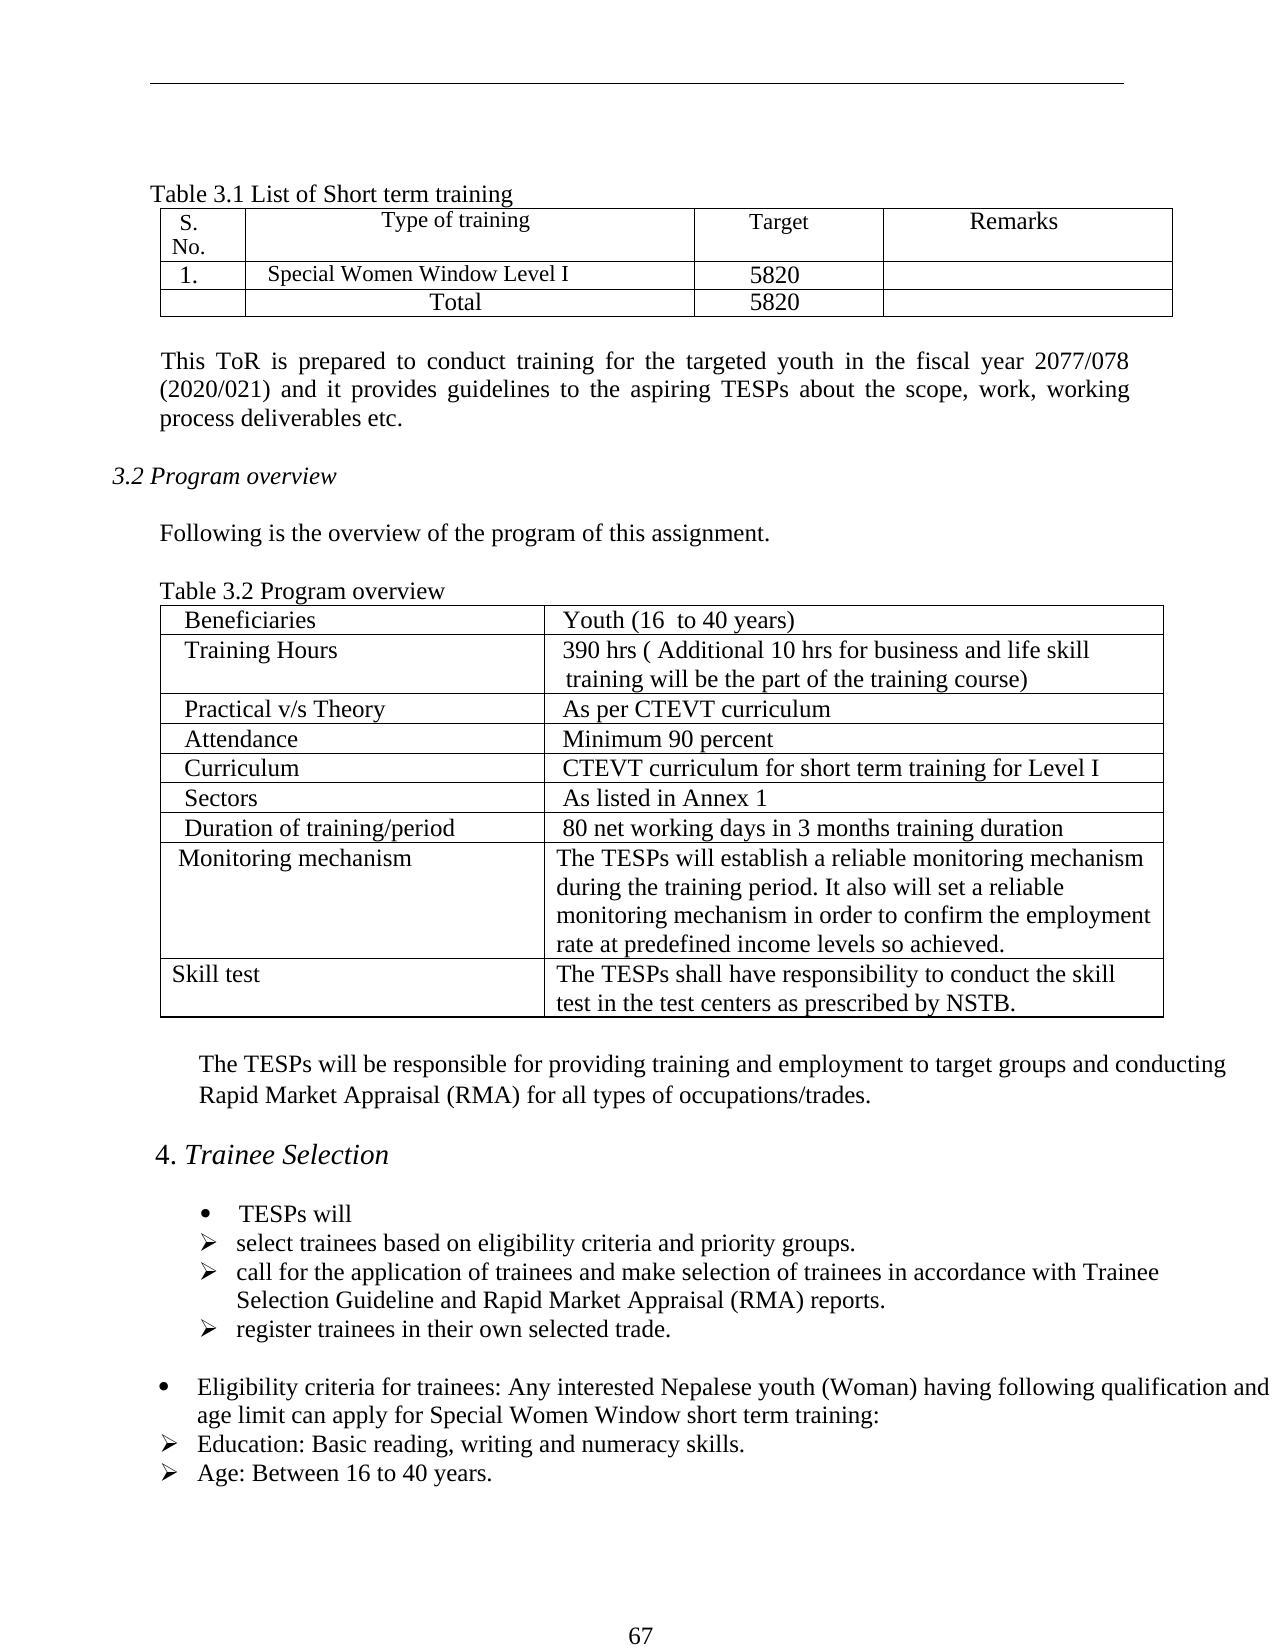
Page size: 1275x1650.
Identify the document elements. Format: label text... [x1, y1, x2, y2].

table_cell [884, 290, 1172, 316]
table_cell 390 hrs ( Additional 10 hrs for business and life skill training will be the part of the training course) [545, 635, 1163, 693]
table_cell As per CTEVT curriculum [545, 694, 1163, 723]
table_cell Sectors [161, 783, 544, 812]
list Age: Between 16 to 40 years. [159, 1458, 1275, 1487]
text This ToR is prepared to conduct training for the targeted youth in the fiscal year 2077/078 (2020/021) and it provides guidelines to the aspiring TESPs about the scope, work, working process deliverables etc. [150, 346, 1131, 432]
table_cell [161, 290, 245, 316]
table_cell 4. Trainee Selection TESPs will select trainees based on eligibility criteria and priority groups. call for the application of trainees and make selection of trainees in accordance with Trainee Selection Guideline and Rapid Market Appraisal (RMA) reports. register trainees in their own selected trade. [150, 1137, 1275, 1372]
table_cell Skill test [161, 959, 544, 1016]
table_cell Curriculum [161, 754, 544, 782]
table_cell Practical v/s Theory [161, 694, 544, 723]
table_cell The TESPs will establish a reliable monitoring mechanism during the training period. It also will set a reliable monitoring mechanism in order to confirm the employment rate at predefined income levels so achieved. [545, 843, 1163, 958]
table_cell Training Hours [161, 635, 544, 693]
table_cell 80 net working days in 3 months training duration [545, 813, 1163, 842]
text Table 3.2 Program overview [159, 576, 1131, 604]
list Education: Basic reading, writing and numeracy skills. [159, 1429, 1275, 1458]
table_cell Special Women Window Level I [246, 262, 694, 289]
table_cell As listed in Annex 1 [545, 783, 1163, 812]
table_cell Duration of training/period [161, 813, 544, 842]
table_header Beneficiaries [161, 606, 544, 634]
table_header Type of training [246, 209, 694, 261]
table_cell Attendance [161, 724, 544, 752]
table_cell 5820 [695, 262, 883, 289]
table_cell Total [246, 290, 694, 316]
table_cell CTEVT curriculum for short term training for Level I [545, 754, 1163, 782]
table_header Youth (16 to 40 years) [545, 606, 1163, 634]
list Eligibility criteria for trainees: Any interested Nepalese youth (Woman) having following qualification and age limit can apply for Special Women Window short term training: [159, 1372, 1275, 1429]
text 3.2 Program overview [112, 461, 1131, 489]
table_cell 5820 [695, 290, 883, 316]
table_cell [884, 262, 1172, 289]
table_cell Minimum 90 percent [545, 724, 1163, 752]
table_header The TESPs will be responsible for providing training and employment to target groups and conducting Rapid Market Appraisal (RMA) for all types of occupations/trades. [150, 1018, 1275, 1137]
table_header S. No. [161, 209, 245, 261]
table_header Remarks [884, 209, 1172, 261]
table_cell 1. [161, 262, 245, 289]
table_cell The TESPs shall have responsibility to conduct the skill test in the test centers as prescribed by NSTB. [545, 959, 1163, 1016]
table_cell Monitoring mechanism [161, 843, 544, 958]
table_header Target [695, 209, 883, 261]
text Following is the overview of the program of this assignment. [159, 518, 1131, 547]
text Table 3.1 List of Short term training [150, 179, 1103, 207]
